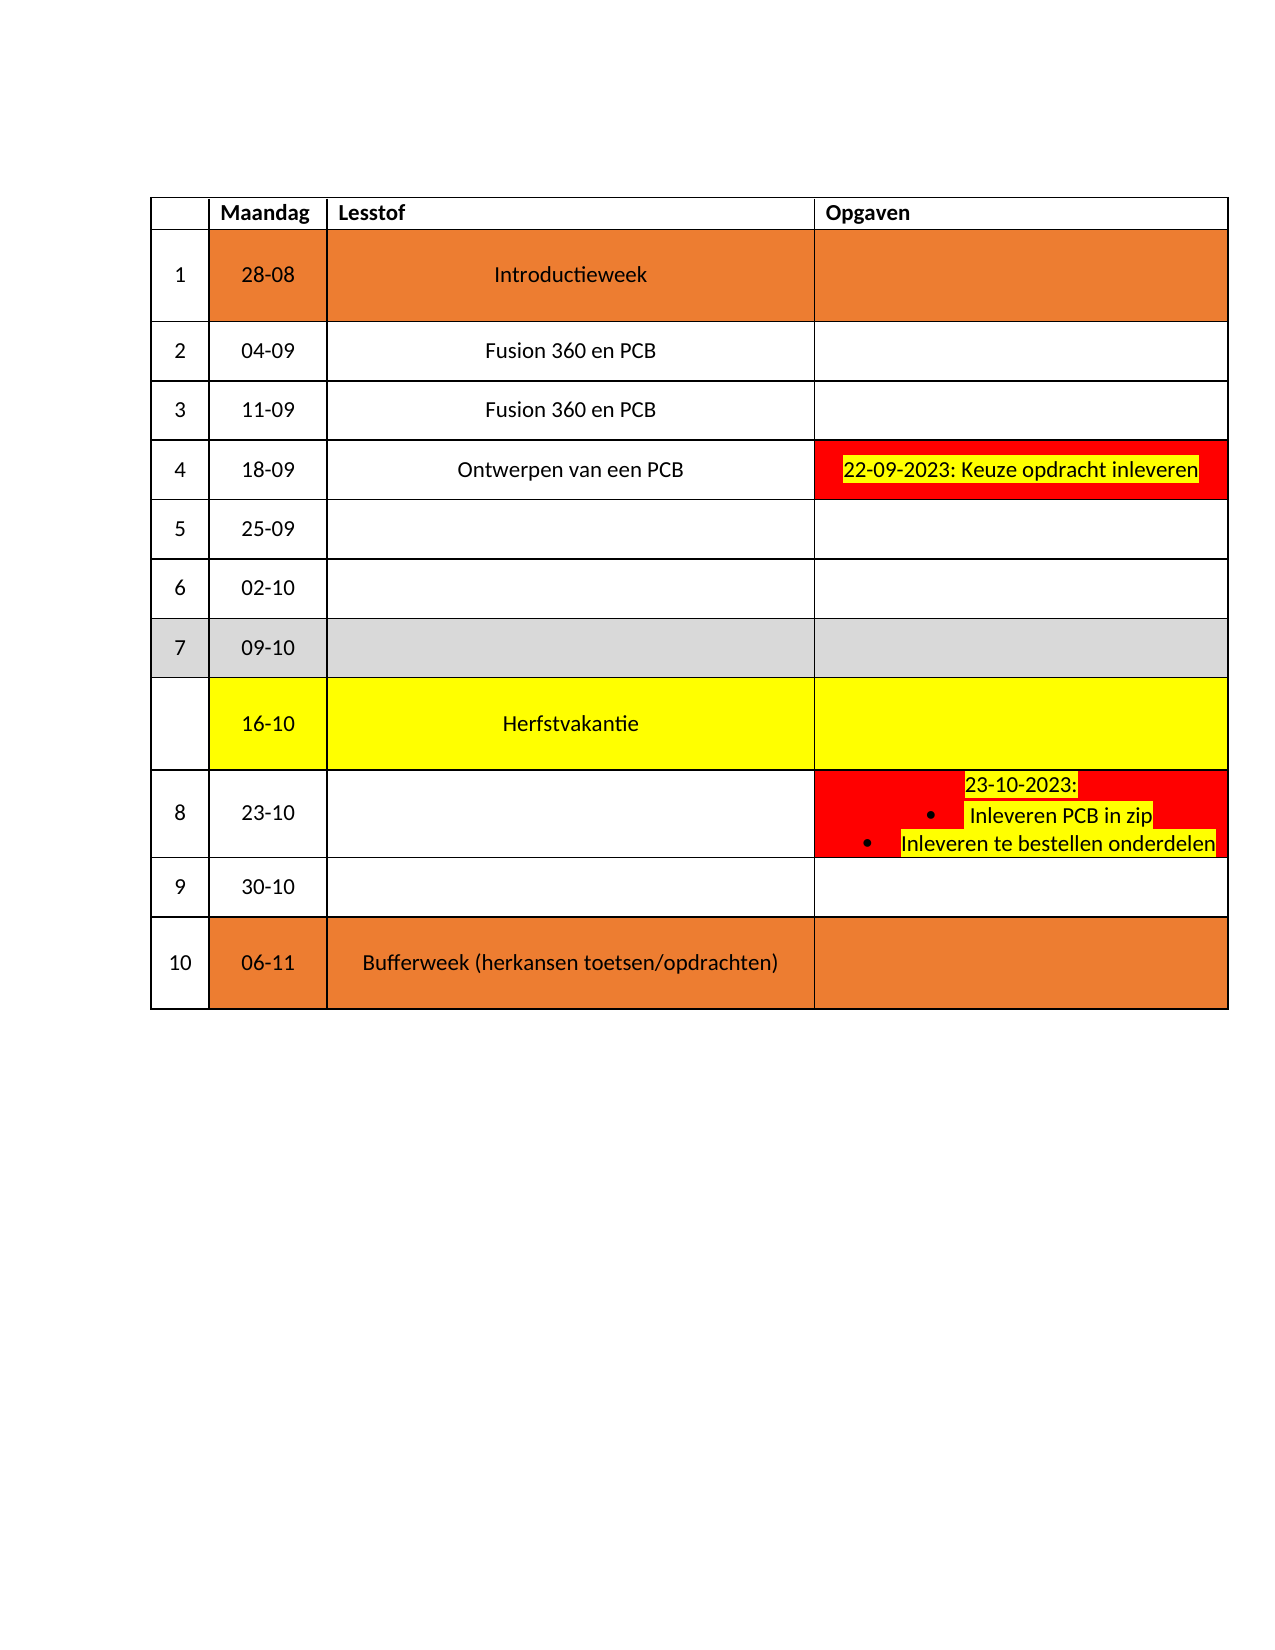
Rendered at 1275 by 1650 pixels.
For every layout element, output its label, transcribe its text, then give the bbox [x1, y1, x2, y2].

table_cell Bufferweek (herkansen toetsen/opdrachten) [328, 918, 814, 1008]
table_cell [815, 230, 1227, 321]
table_cell 3 [152, 382, 208, 439]
table_cell 4 [152, 441, 208, 499]
table_cell [815, 322, 1227, 380]
table_cell Ontwerpen van een PCB [328, 441, 814, 499]
table_cell 30-10 [210, 858, 326, 916]
table_header Lesstof [328, 198, 814, 228]
table_cell [328, 619, 814, 677]
table_cell [328, 771, 814, 857]
table_cell 1 [152, 230, 208, 321]
table_cell [328, 560, 814, 617]
table_cell 10 [152, 918, 208, 1008]
table_header [152, 198, 209, 228]
table_cell 6 [152, 560, 208, 617]
table_cell Fusion 360 en PCB [328, 382, 814, 439]
table_cell [815, 560, 1227, 617]
table_cell 16-10 [210, 678, 326, 769]
table_cell 09-10 [210, 619, 326, 677]
table_cell 8 [152, 771, 208, 857]
table_cell Introductieweek [328, 230, 814, 321]
table_cell 7 [152, 619, 208, 677]
table_cell 5 [152, 500, 208, 558]
table_cell 06-11 [210, 918, 326, 1008]
table_cell [328, 500, 814, 558]
table_cell 02-10 [210, 560, 326, 617]
table_header Opgaven [815, 198, 1227, 228]
table_cell 22-09-2023: Keuze opdracht inleveren [815, 441, 1227, 499]
table_cell 23-10-2023: Inleveren PCB in zip Inleveren te bestellen onderdelen [815, 771, 1227, 857]
table_header Maandag [210, 198, 327, 228]
table_cell 04-09 [210, 322, 326, 380]
table_cell [815, 918, 1227, 1008]
table_cell 11-09 [210, 382, 326, 439]
table_cell [815, 619, 1227, 677]
table_cell 23-10 [210, 771, 326, 857]
table_cell 2 [152, 322, 208, 380]
table_cell 28-08 [210, 230, 326, 321]
table_cell [815, 858, 1227, 916]
table_cell 18-09 [210, 441, 326, 499]
table_cell [815, 500, 1227, 558]
table_cell [815, 678, 1227, 769]
table_cell [815, 382, 1227, 439]
table_cell 9 [152, 858, 208, 916]
table_cell [328, 858, 814, 916]
table_cell 25-09 [210, 500, 326, 558]
table_cell Fusion 360 en PCB [328, 322, 814, 380]
table_cell [152, 678, 208, 769]
table_cell Herfstvakantie [328, 678, 814, 769]
